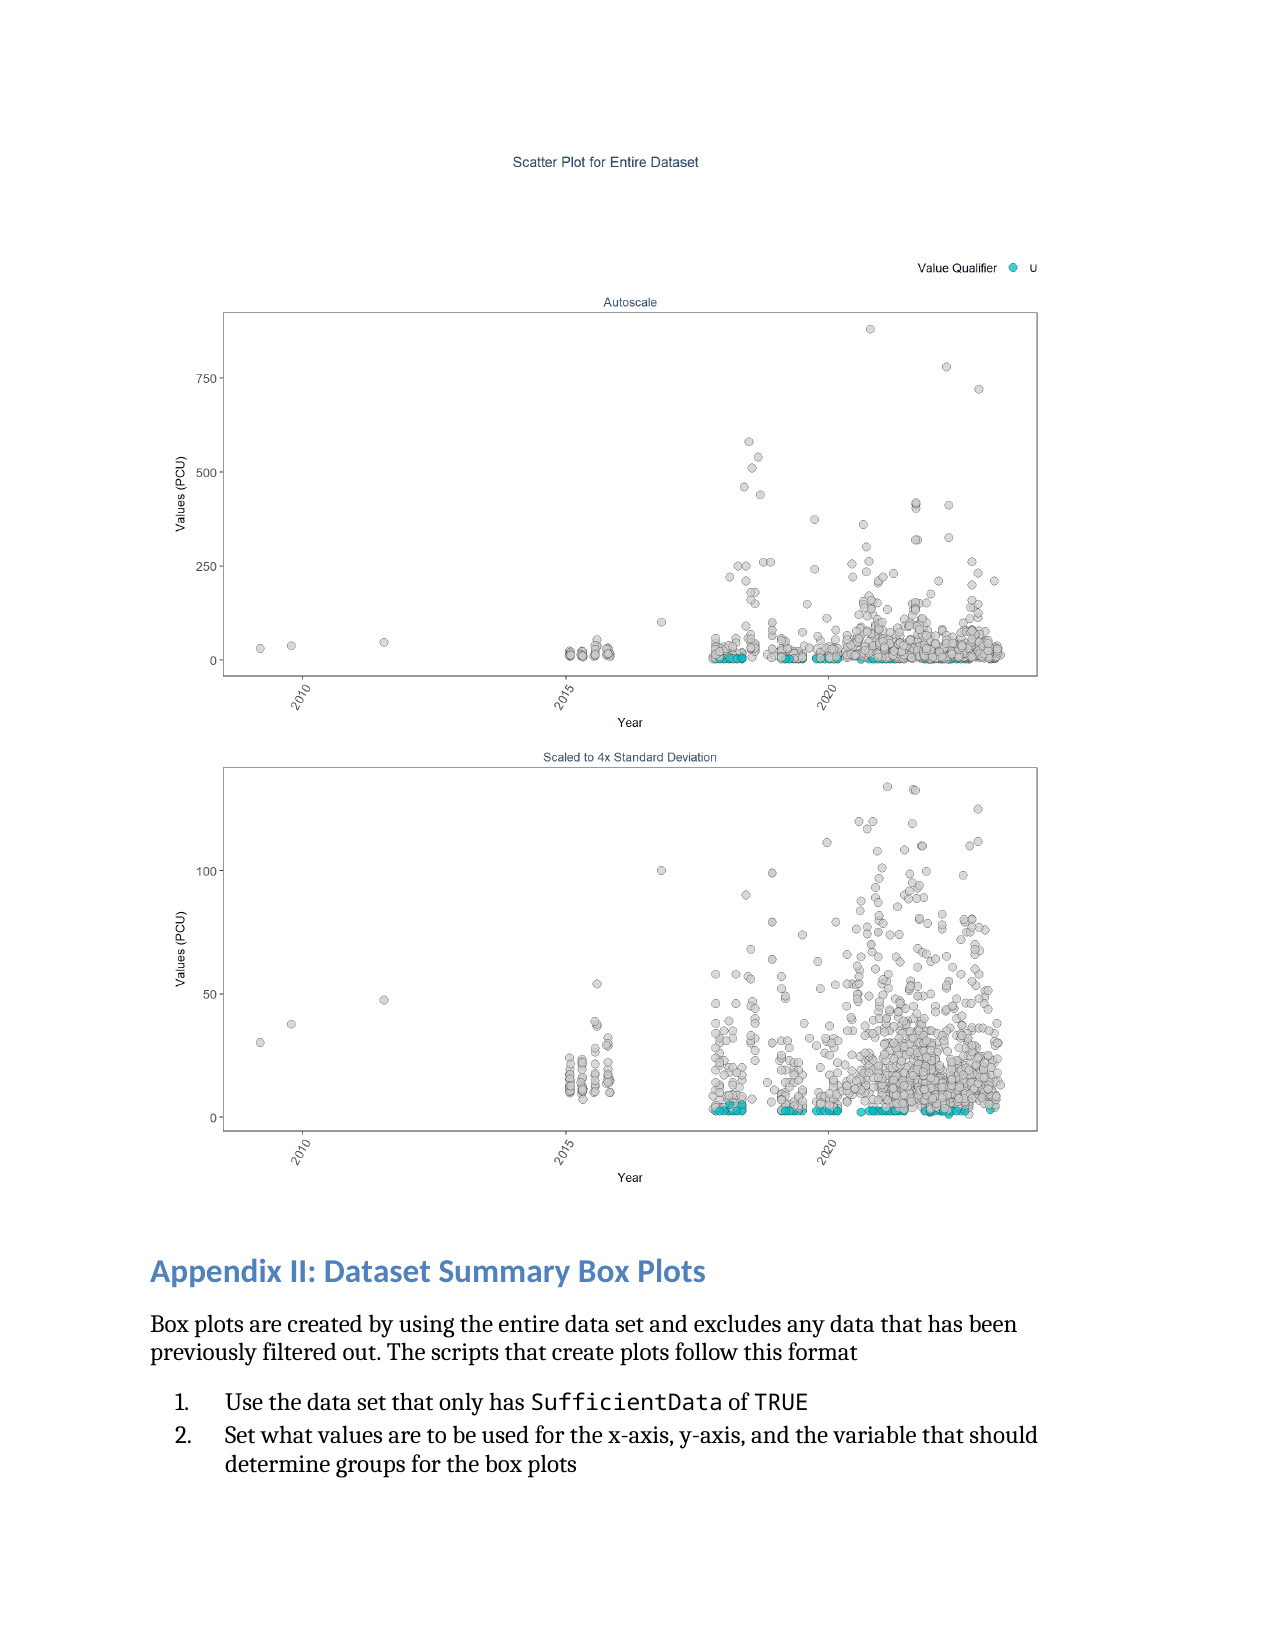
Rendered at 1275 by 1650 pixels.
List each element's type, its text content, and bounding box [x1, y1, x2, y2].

subtitle Appendix II: Dataset Summary Box Plots [150, 1250, 1125, 1291]
text Box plots are created by using the entire data set and excludes any data that has been previously filtered out. The scripts that create plots follow this format [150, 1309, 1125, 1367]
picture [168, 150, 1044, 1200]
list Set what values are to be used for the x-axis, y-axis, and the variable that should determine groups for the box plots [175, 1421, 1125, 1478]
list Use the data set that only has SufficientData of TRUE [175, 1386, 1125, 1417]
